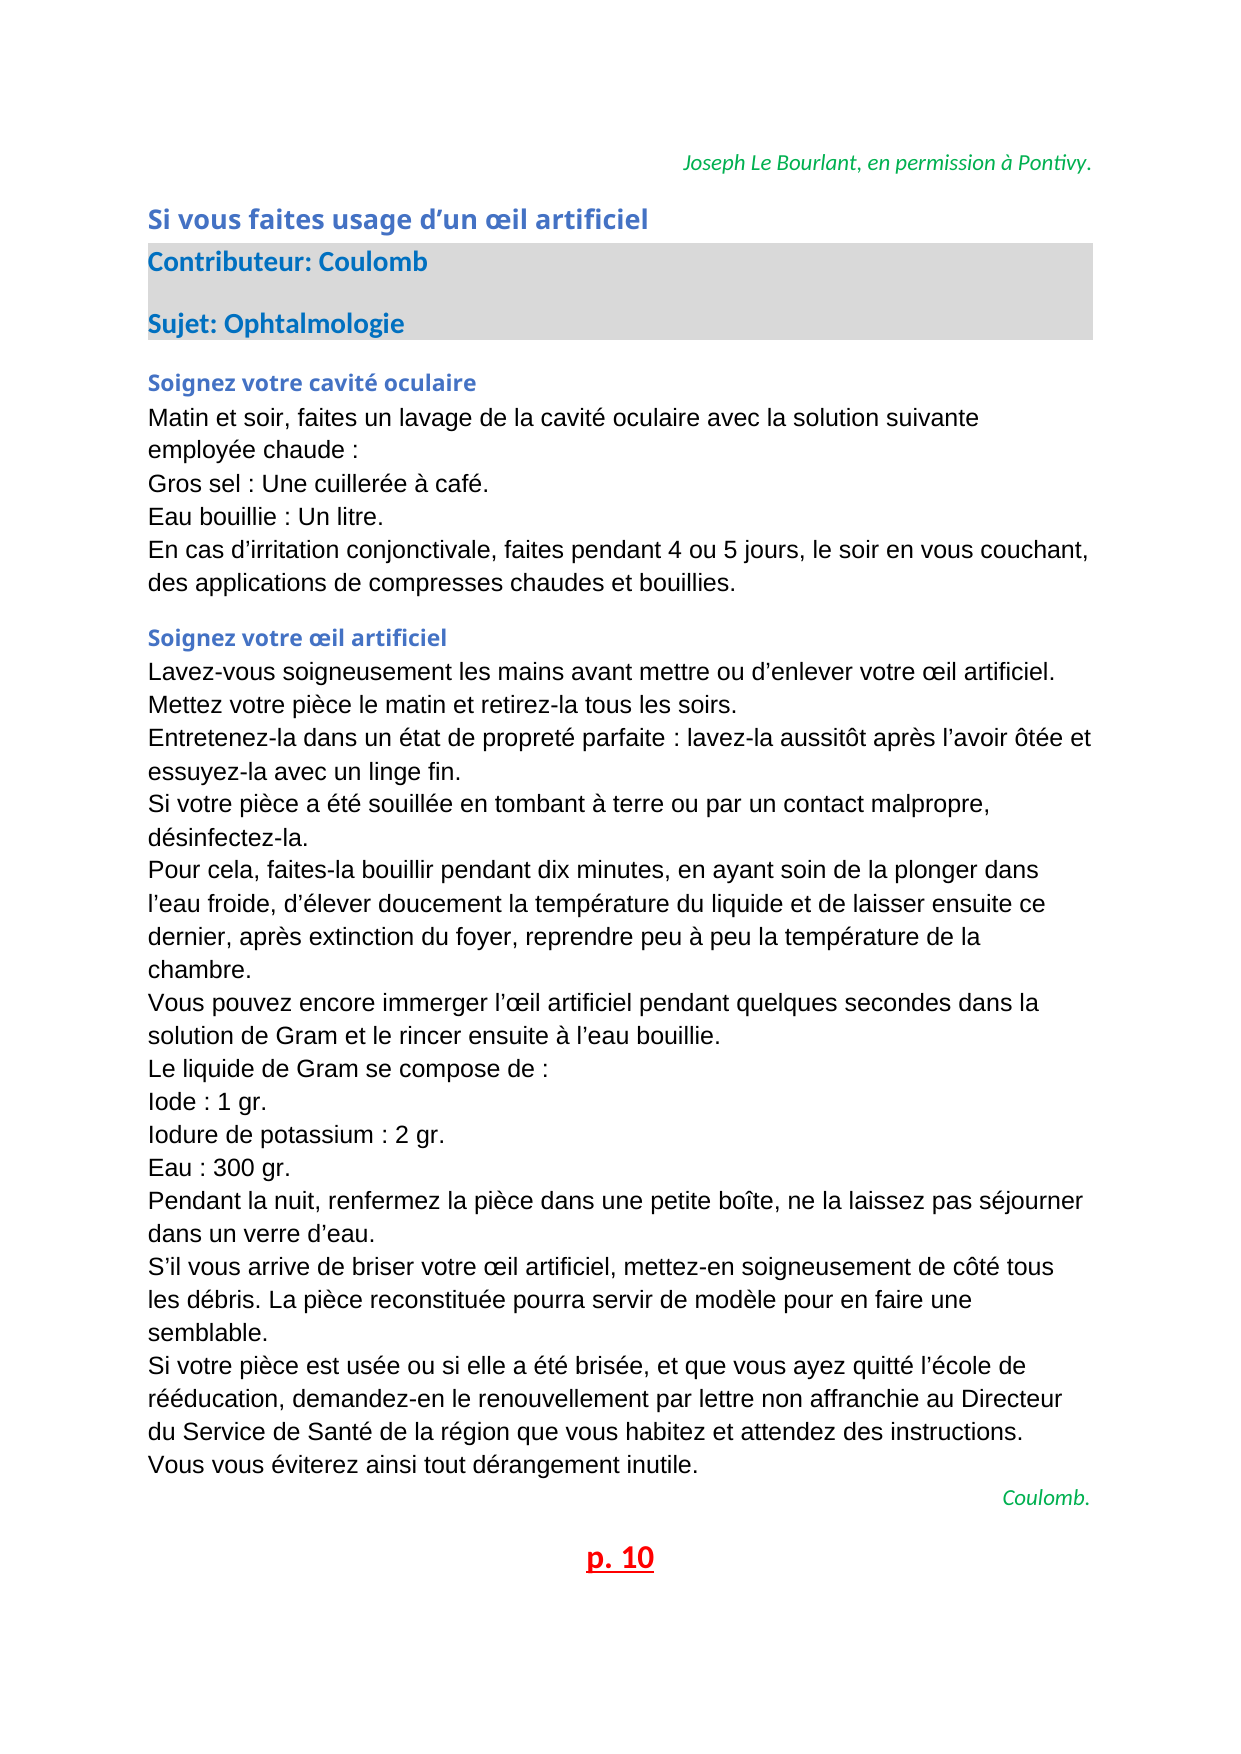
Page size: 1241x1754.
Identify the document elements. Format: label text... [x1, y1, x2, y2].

text En cas d’irritation conjonctivale, faites pendant 4 ou 5 jours, le soir en vous couchant, des applications de compresses chaudes et bouillies. [148, 534, 1093, 596]
text Eau bouillie : Un litre. [148, 502, 1093, 530]
text Eau : 300 gr. [148, 1153, 1093, 1181]
text S’il vous arrive de briser votre œil artificiel, mettez-en soigneusement de côté tous les débris. La pièce reconstituée pourra servir de modèle pour en faire une semblable. [148, 1252, 1093, 1347]
text Entretenez-la dans un état de propreté parfaite : lavez-la aussitôt après l’avoir ôtée et essuyez-la avec un linge fin. [148, 723, 1093, 785]
text Joseph Le Bourlant, en permission à Pontivy. [148, 148, 1093, 176]
text Matin et soir, faites un lavage de la cavité oculaire avec la solution suivante employée chaude : [148, 402, 1093, 464]
text Pendant la nuit, renfermez la pièce dans une petite boîte, ne la laissez pas séjourner dans un verre d’eau. [148, 1186, 1093, 1247]
text Vous pouvez encore immerger l’œil artificiel pendant quelques secondes dans la solution de Gram et le rincer ensuite à l’eau bouillie. [148, 988, 1093, 1049]
text Sujet: Ophtalmologie [148, 305, 1093, 340]
subtitle Soignez votre œil artificiel [148, 621, 1093, 653]
text Le liquide de Gram se compose de : [148, 1054, 1093, 1082]
text Iodure de potassium : 2 gr. [148, 1120, 1093, 1148]
text Pour cela, faites-la bouillir pendant dix minutes, en ayant soin de la plonger dans l’eau froide, d’élever doucement la température du liquide et de laisser ensuite ce dernier, après extinction du foyer, reprendre peu à peu la température de la chambre. [148, 856, 1093, 983]
subtitle Si vous faites usage d’un œil artificiel [148, 201, 1093, 237]
text Mettez votre pièce le matin et retirez-la tous les soirs. [148, 690, 1093, 719]
text Si votre pièce est usée ou si elle a été brisée, et que vous ayez quitté l’école de rééducation, demandez-en le renouvellement par lettre non affranchie au Directeur du Service de Santé de la région que vous habitez et attendez des instructions. [148, 1351, 1093, 1446]
text Si votre pièce a été souillée en tombant à terre ou par un contact malpropre, désinfectez-la. [148, 789, 1093, 851]
text p. 10 [148, 1536, 1093, 1577]
text Coulomb. [148, 1483, 1093, 1511]
text Vous vous éviterez ainsi tout dérangement inutile. [148, 1450, 1093, 1479]
subtitle Soignez votre cavité oculaire [148, 367, 1093, 398]
text Iode : 1 gr. [148, 1087, 1093, 1115]
text Contributeur: Coulomb [148, 243, 1093, 279]
text Lavez-vous soigneusement les mains avant mettre ou d’enlever votre œil artificiel. [148, 657, 1093, 686]
text Gros sel : Une cuillerée à café. [148, 468, 1093, 497]
